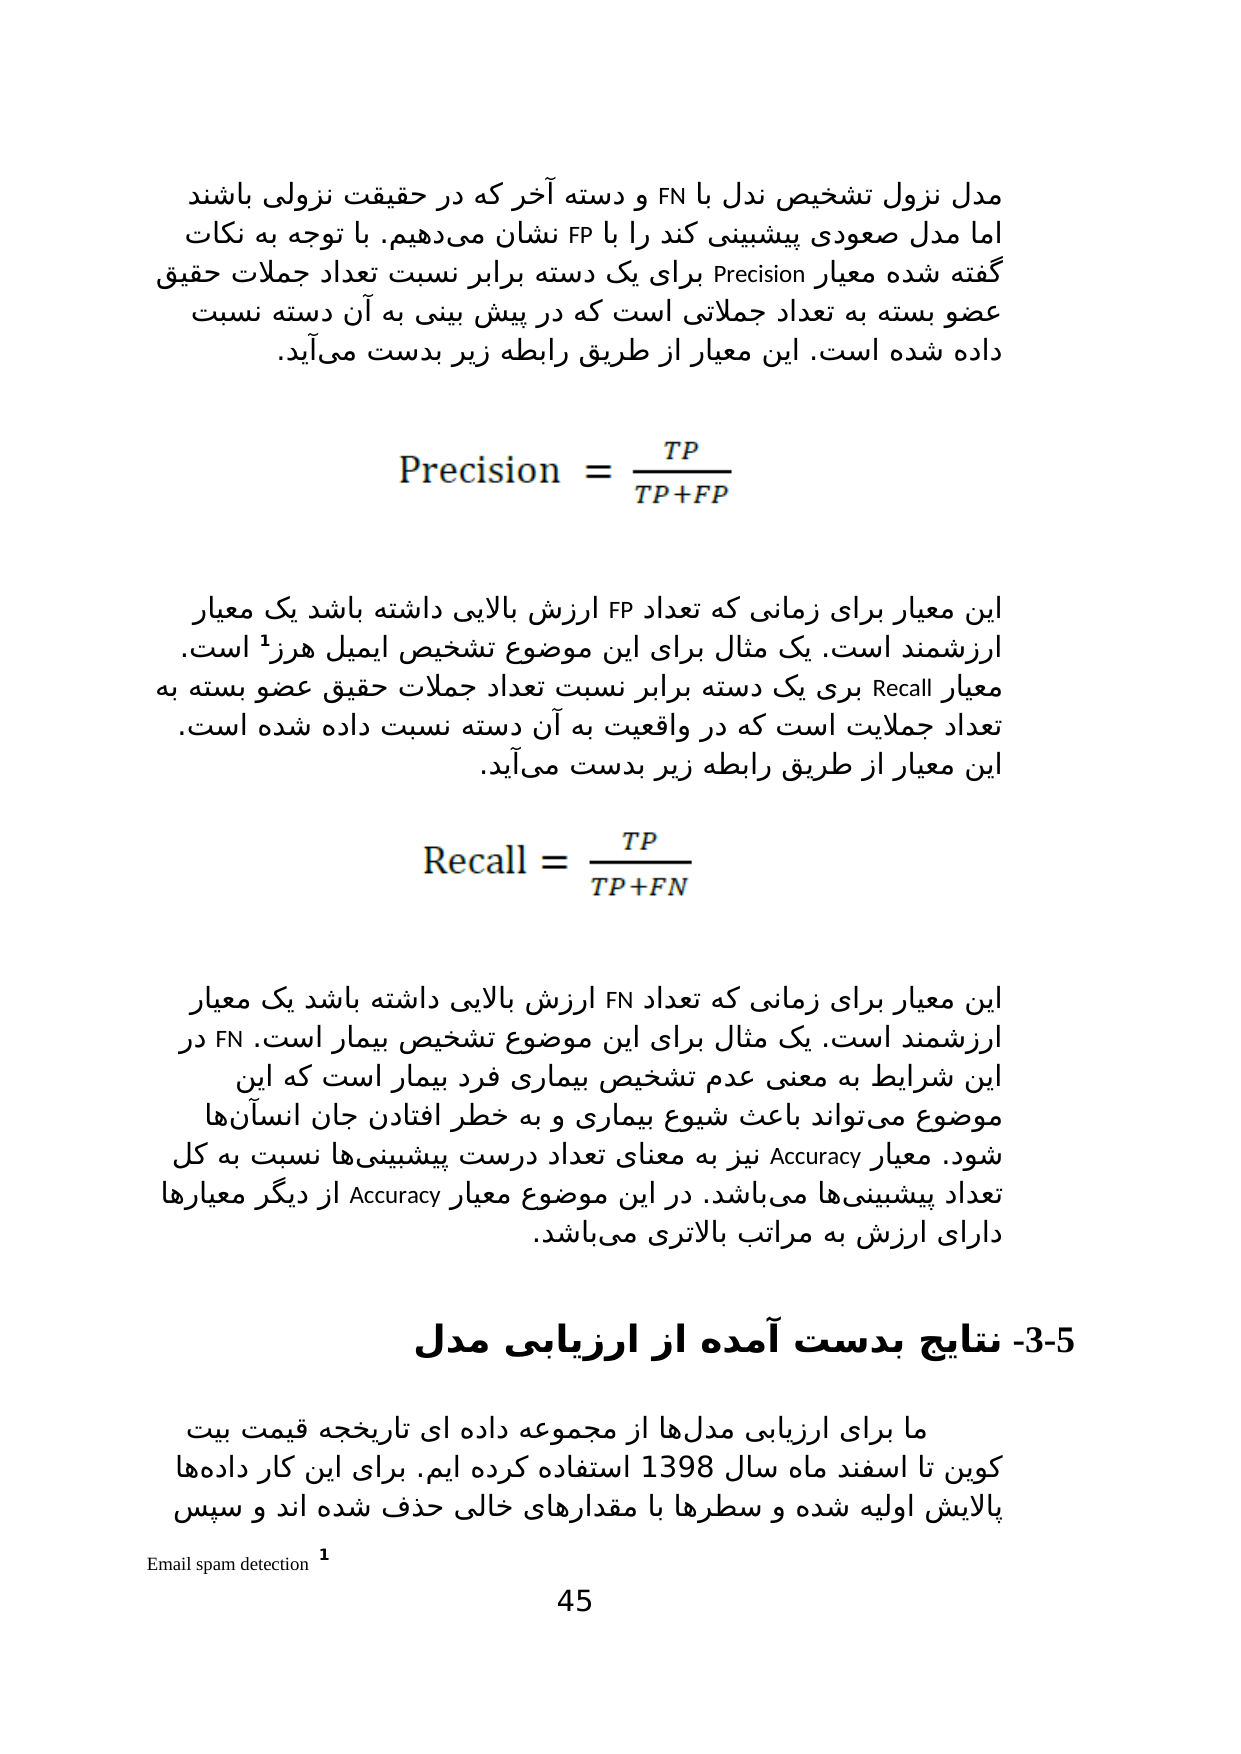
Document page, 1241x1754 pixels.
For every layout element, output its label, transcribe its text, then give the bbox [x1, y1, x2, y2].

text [147, 177, 1003, 367]
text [147, 1411, 1003, 1523]
text این معیار برای زمانی که تعداد FN ارزش بالایی داشته باشد یک معیار ارزشمند است. یک مثال برای این موضوع تشخیص بیمار است. FN در این شرایط به معنی عدم تشخیص بیماری فرد بیمار است که این موضوع می‌تواند باعث شیوع بیماری و به خطر افتادن جان انسآن‌ها شود. معیار Accuracy نیز به معنای تعداد درست پیشبینی‌ها نسبت به کل تعداد پیشبینی‌ها می‌باشد. در این موضوع معیار Accuracy از دیگر معیار‌ها دارای ارزش به مراتب بالاتری می‌باشد. [147, 982, 1003, 1249]
list نتايج بدست آمده از ارزیابی مدل [147, 1317, 1003, 1361]
picture [367, 392, 782, 566]
picture [403, 806, 747, 957]
text این معیار برای زمانی که تعداد FP ارزش بالایی داشته باشد یک معیار ارزشمند است. یک مثال برای این موضوع تشخیص ایمیل هرز است. معیار Recall بری یک دسته برابر نسبت تعداد جملات حقیق عضو بسته به تعداد جملایت است که در واقعیت به آن دسته نسبت داده شده است. این معیار از طریق رابطه زیر بدست می‌آید. [147, 591, 1003, 781]
